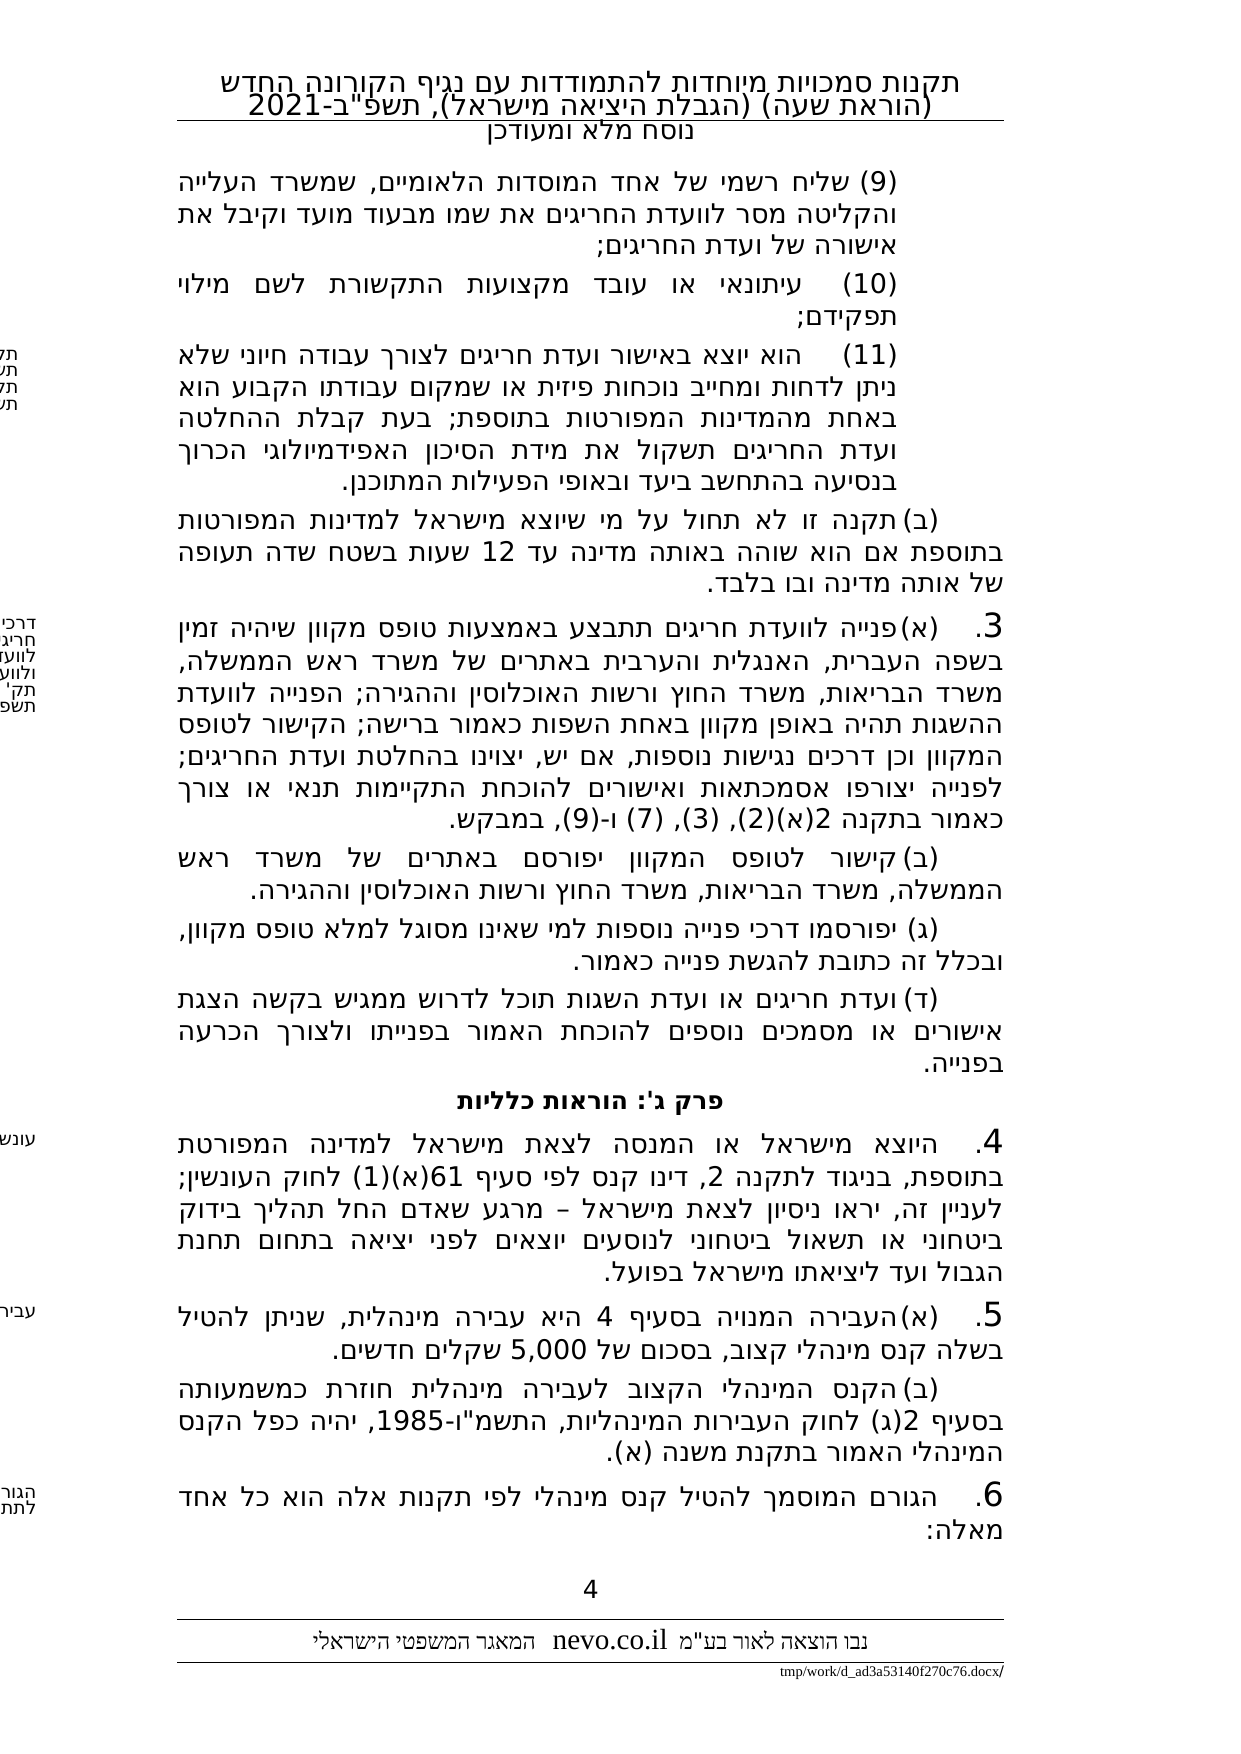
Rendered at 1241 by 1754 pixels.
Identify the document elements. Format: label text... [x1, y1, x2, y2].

text (10) עיתונאי או עובד מקצועות התקשורת לשם מילוי תפקידם; [177, 269, 898, 332]
text (ב) קישור לטופס המקוון יפורסם באתרים של משרד ראש הממשלה, משרד הבריאות, משרד החוץ ורשות האוכלוסין וההגירה. [177, 843, 1004, 906]
text 5. (א) העבירה המנויה בסעיף 4 היא עבירה מינהלית, שניתן להטיל בשלה קנס מינהלי קצוב, בסכום של 5,000 שקלים חדשים. [177, 1295, 1004, 1366]
text (ב) תקנה זו לא תחול על מי שיוצא מישראל למדינות המפורטות בתוספת אם הוא שוהה באותה מדינה עד 12 שעות בשטח שדה תעופה של אותה מדינה ובו בלבד. [177, 505, 1004, 599]
text (ב) הקנס המינהלי הקצוב לעבירה מינהלית חוזרת כמשמעותה בסעיף 2(ג) לחוק העבירות המינהליות, התשמ"ו-1985, יהיה כפל הקנס המינהלי האמור בתקנת משנה (א). [177, 1373, 1004, 1468]
text 6. הגורם המוסמך להטיל קנס מינהלי לפי תקנות אלה הוא כל אחד מאלה: [177, 1475, 1004, 1546]
text (11) הוא יוצא באישור ועדת חריגים לצורך עבודה חיוני שלא ניתן לדחות ומחייב נוכחות פיזית או שמקום עבודתו הקבוע הוא באחת מהמדינות המפורטות בתוספת; בעת קבלת ההחלטה ועדת החריגים תשקול את מידת הסיכון האפידמיולוגי הכרוך בנסיעה בהתחשב ביעד ובאופי הפעילות המתוכנן. [177, 339, 898, 497]
text (ג) יפורסמו דרכי פנייה נוספות למי שאינו מסוגל למלא טופס מקוון, ובכלל זה כתובת להגשת פנייה כאמור. [177, 913, 1004, 976]
text (9) שליח רשמי של אחד המוסדות הלאומיים, שמשרד העלייה והקליטה מסר לוועדת החריגים את שמו מבעוד מועד וקיבל את אישורה של ועדת החריגים; [177, 167, 898, 261]
text פרק ג': הוראות כלליות [177, 1086, 1004, 1115]
text (ד) ועדת חריגים או ועדת השגות תוכל לדרוש ממגיש בקשה הצגת אישורים או מסמכים נוספים להוכחת האמור בפנייתו ולצורך הכרעה בפנייה. [177, 984, 1004, 1078]
text 4. היוצא מישראל או המנסה לצאת מישראל למדינה המפורטת בתוספת, בניגוד לתקנה 2, דינו קנס לפי סעיף 61(א)(1) לחוק העונשין; לעניין זה, יראו ניסיון לצאת מישראל – מרגע שאדם החל תהליך בידוק ביטחוני או תשאול ביטחוני לנוסעים יוצאים לפני יציאה בתחום תחנת הגבול ועד ליציאתו מישראל בפועל. [177, 1123, 1004, 1288]
text 3. (א) פנייה לוועדת חריגים תתבצע באמצעות טופס מקוון שיהיה זמין בשפה העברית, האנגלית והערבית באתרים של משרד ראש הממשלה, משרד הבריאות, משרד החוץ ורשות האוכלוסין וההגירה; הפנייה לוועדת ההשגות תהיה באופן מקוון באחת השפות כאמור ברישה; הקישור לטופס המקוון וכן דרכים נגישות נוספות, אם יש, יצוינו בהחלטת ועדת החריגים; לפנייה יצורפו אסמכתאות ואישורים להוכחת התקיימות תנאי או צורך כאמור בתקנה 2(א)(2), (3), (7) ו-(9), במבקש. [177, 607, 1004, 835]
